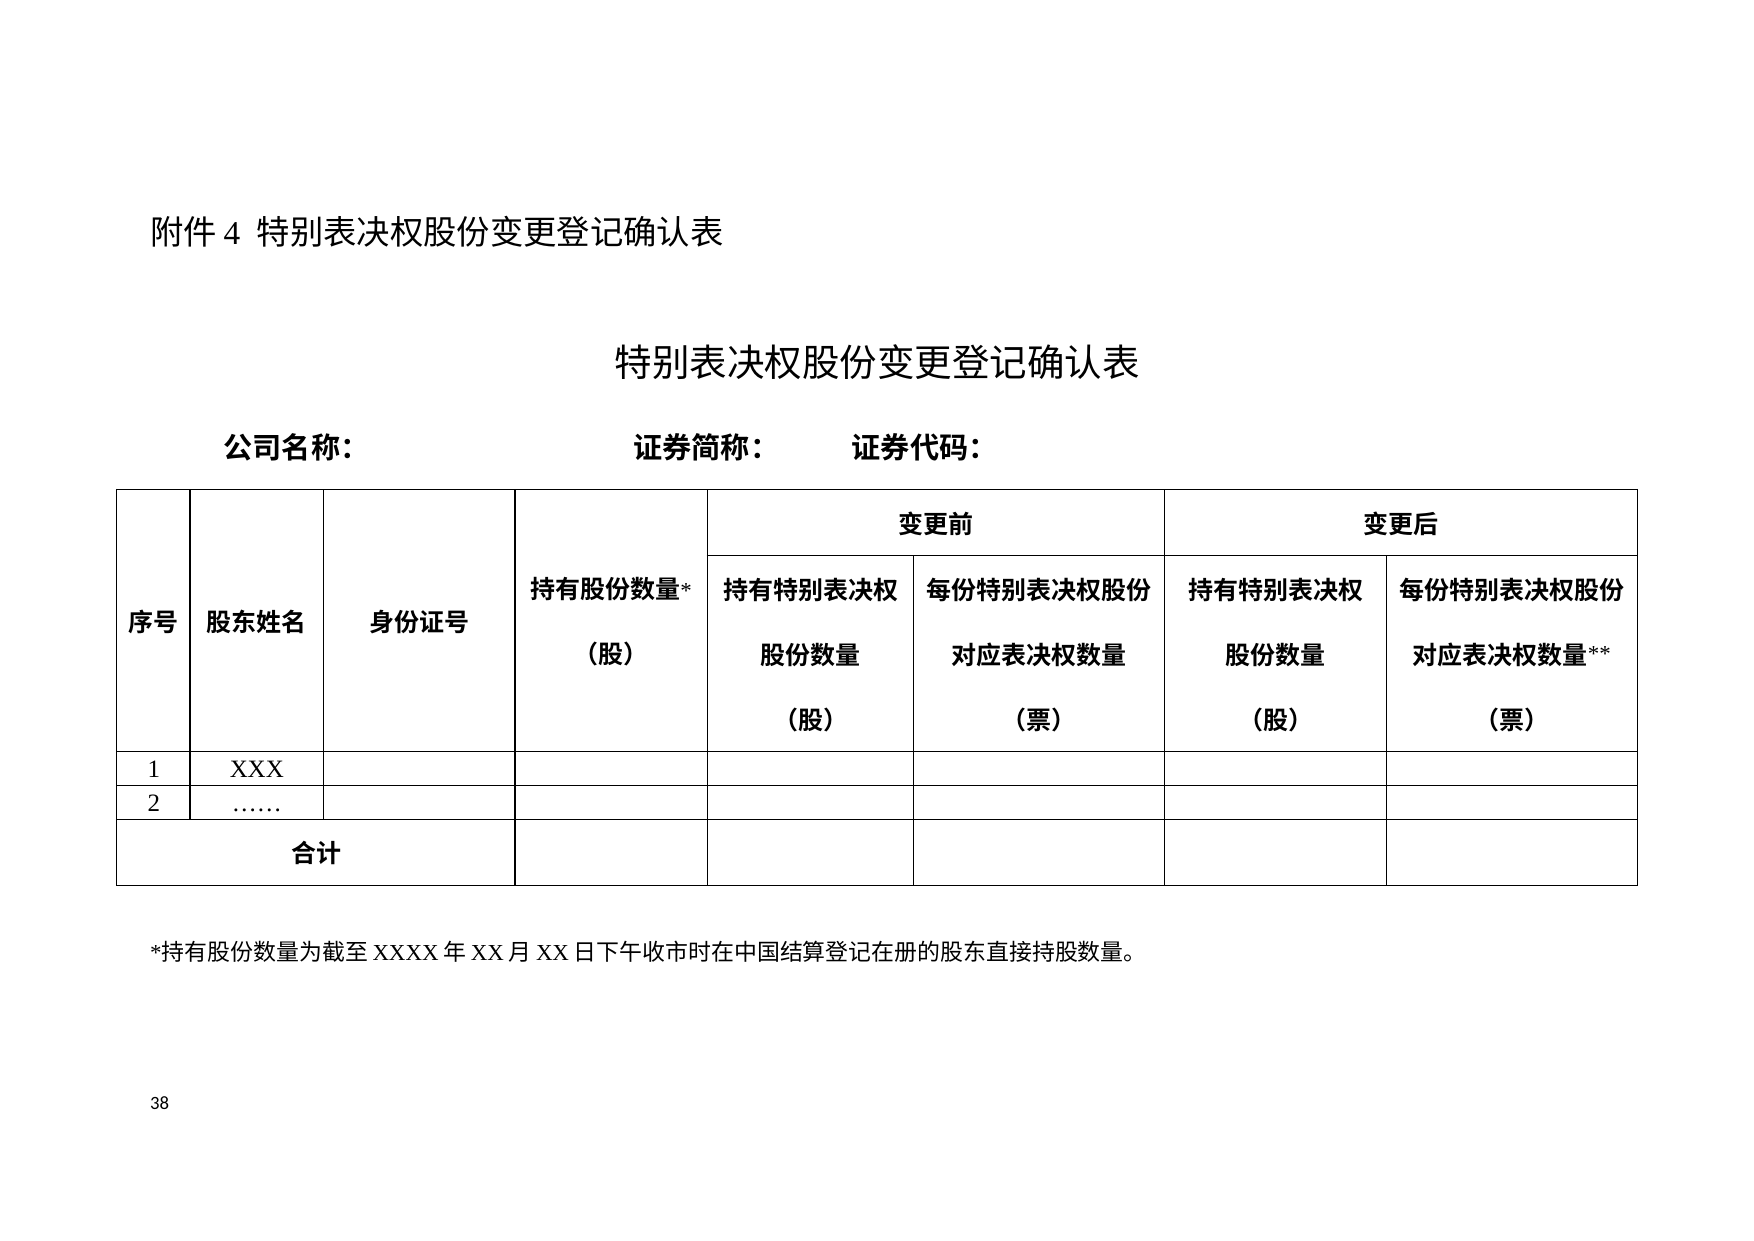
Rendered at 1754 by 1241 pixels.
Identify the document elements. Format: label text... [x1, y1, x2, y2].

table_cell 持有特别表决权股份数量 （股） [708, 556, 913, 751]
table_cell [324, 786, 514, 818]
table_cell 持有特别表决权股份数量 （股） [1165, 556, 1386, 751]
table_header 序号 [117, 490, 189, 751]
table_cell [1165, 820, 1386, 884]
text 附件4 特别表决权股份变更登记确认表 [150, 198, 1604, 263]
table_cell 合计 [117, 820, 514, 884]
table_header 股东姓名 [191, 490, 323, 751]
table_cell [914, 786, 1164, 818]
table_cell [708, 820, 913, 884]
table_cell [1387, 820, 1637, 884]
table_header 持有股份数量* （股） [516, 490, 707, 751]
table_cell [914, 820, 1164, 884]
table_cell [324, 752, 514, 785]
table_cell 1 [117, 752, 189, 785]
table_cell [914, 752, 1164, 785]
table_cell 每份特别表决权股份对应表决权数量** （票） [1387, 556, 1637, 751]
text 特别表决权股份变更登记确认表 [150, 328, 1604, 393]
table_cell [708, 786, 913, 818]
table_cell XXX [191, 752, 323, 785]
table_cell [1165, 752, 1386, 785]
text 公司名称： 证券简称： 证券代码： [150, 413, 1604, 478]
table_cell [1387, 786, 1637, 818]
table_cell 每份特别表决权股份对应表决权数量 （票） [914, 556, 1164, 751]
table_cell …… [191, 786, 323, 818]
table_cell [1387, 752, 1637, 785]
text *持有股份数量为截至XXXX年XX月XX日下午收市时在中国结算登记在册的股东直接持股数量。 [150, 918, 1604, 983]
table_cell [708, 752, 913, 785]
table_cell [1165, 786, 1386, 818]
table_header 变更前 [708, 490, 1164, 555]
table_header 身份证号 [324, 490, 514, 751]
table_cell [516, 752, 707, 785]
table_cell [516, 786, 707, 818]
table_cell 2 [117, 786, 189, 818]
table_cell [516, 820, 707, 884]
table_header 变更后 [1165, 490, 1637, 555]
